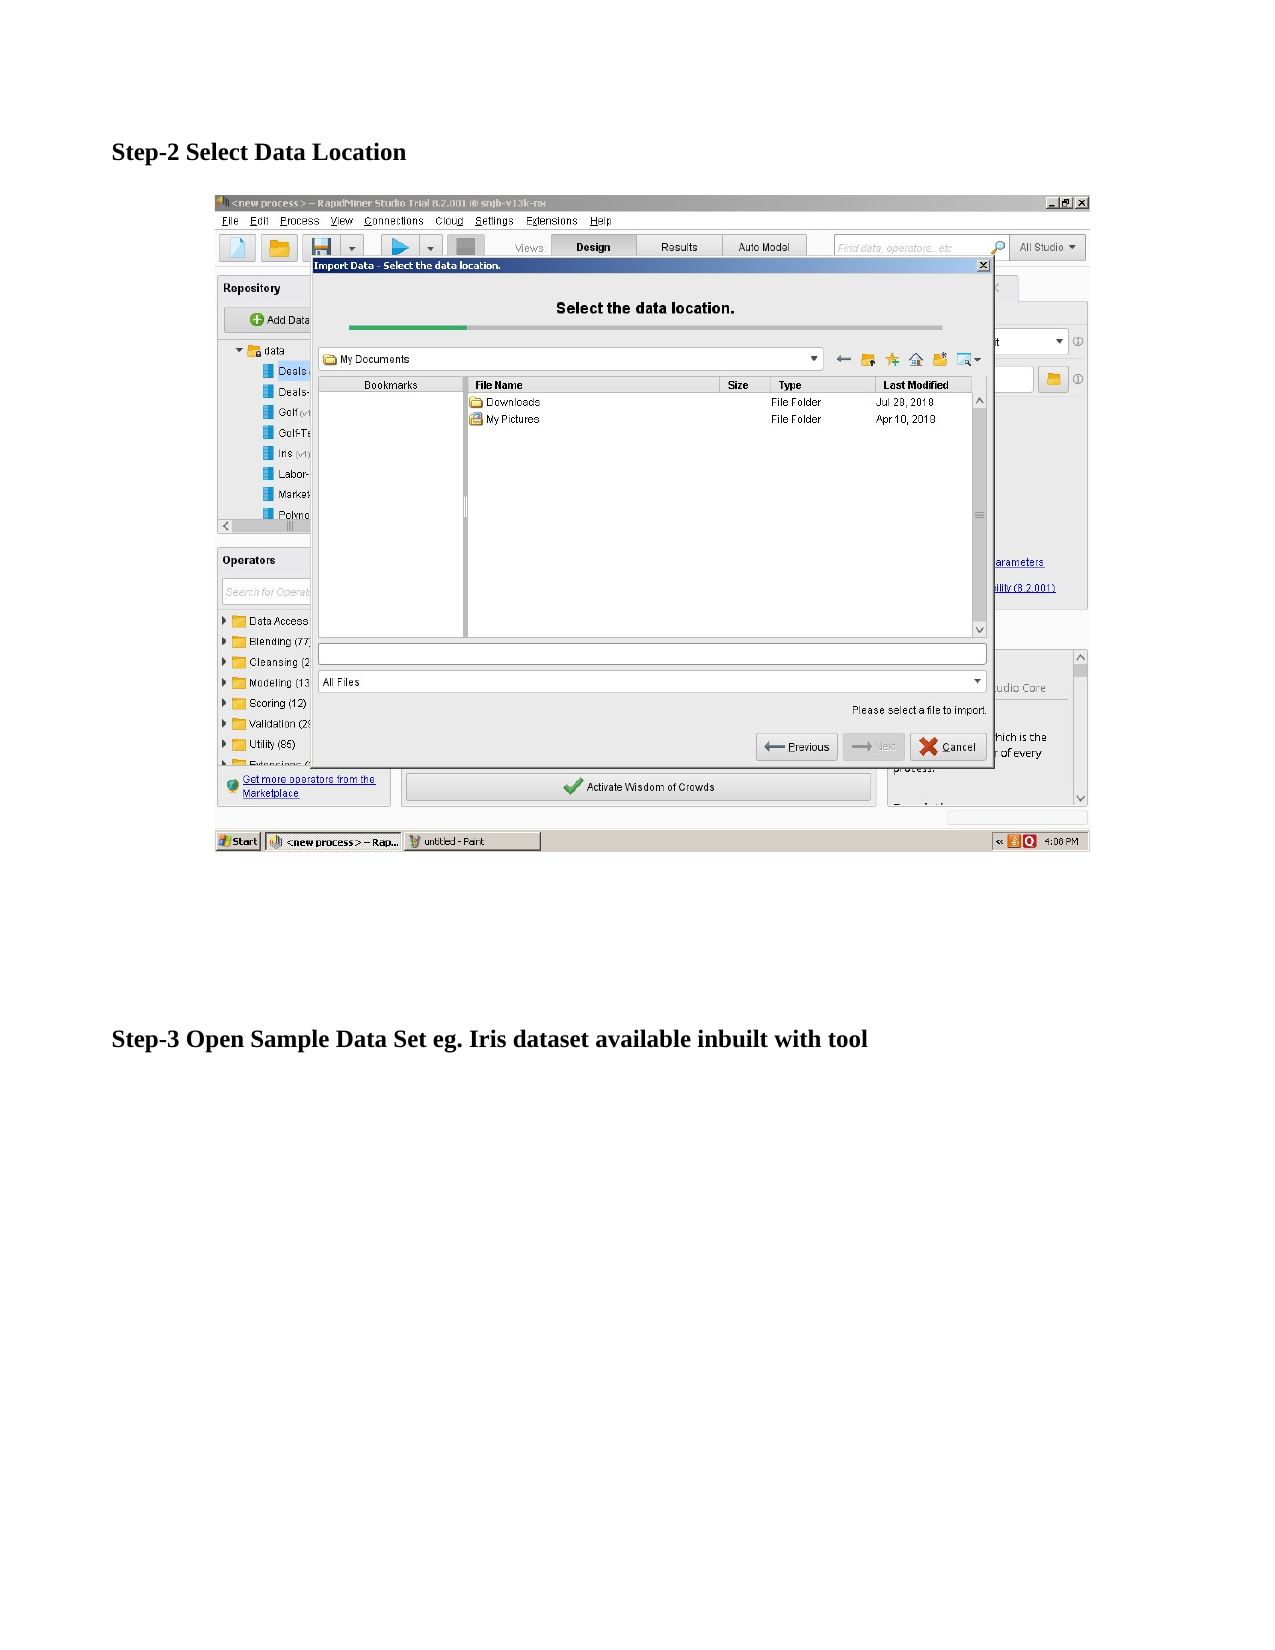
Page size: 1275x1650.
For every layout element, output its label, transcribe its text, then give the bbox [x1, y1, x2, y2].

text Step-2 Select Data Location [111, 137, 1212, 166]
text Step-3 Open Sample Data Set eg. Iris dataset available inbuilt with tool [111, 1024, 1212, 1053]
picture [214, 195, 1090, 852]
